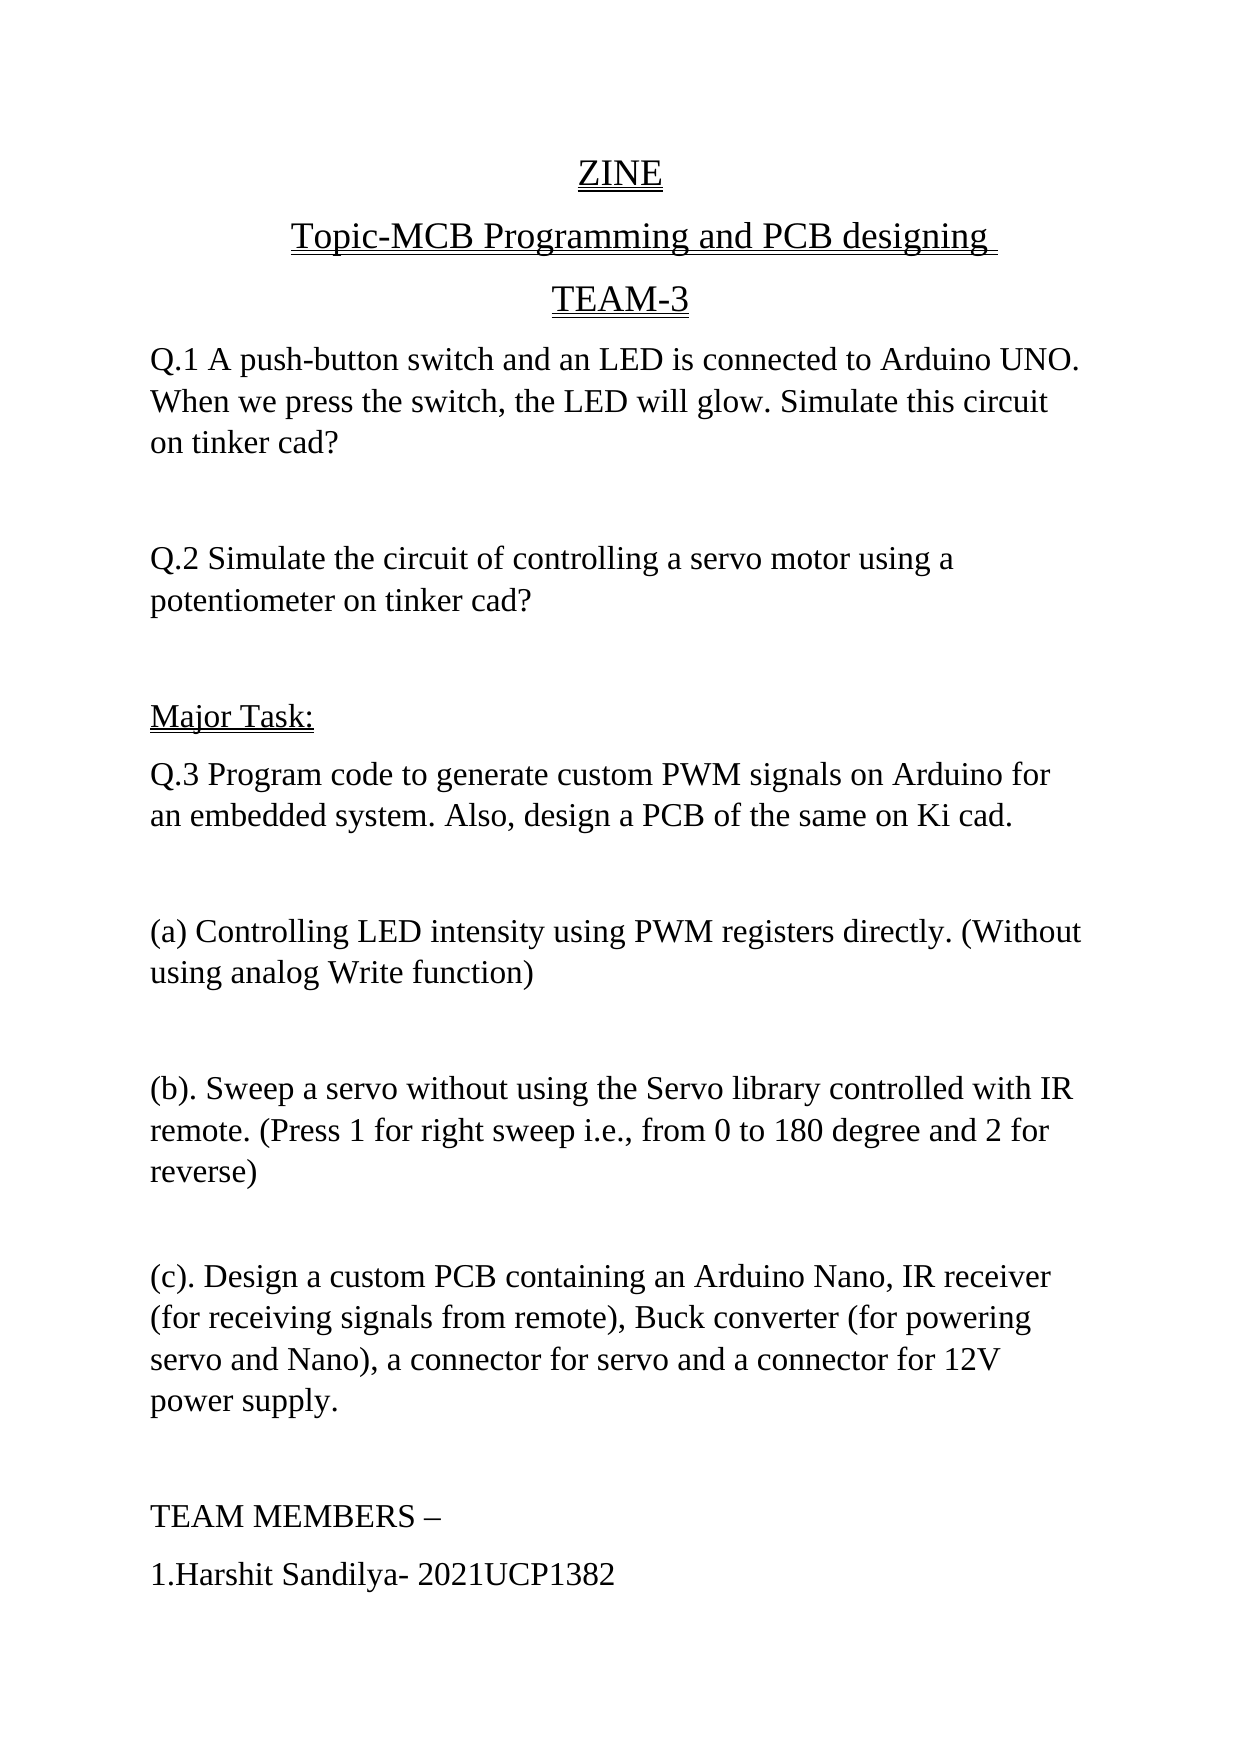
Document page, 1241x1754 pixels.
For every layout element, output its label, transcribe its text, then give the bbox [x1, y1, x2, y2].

text Q.1 A push-button switch and an LED is connected to Arduino UNO. When we press the switch, the LED will glow. Simulate this circuit on tinker cad? [150, 340, 1090, 461]
text TEAM MEMBERS – [150, 1496, 1090, 1535]
text Topic-MCB Programming and PCB designing [150, 213, 1090, 256]
text TEAM-3 [150, 276, 1090, 319]
text Q.2 Simulate the circuit of controlling a servo motor using a potentiometer on tinker cad? [150, 538, 1090, 618]
text Major Task: [150, 696, 1090, 734]
text ZINE [150, 150, 1090, 193]
text 1.Harshit Sandilya- 2021UCP1382 [150, 1554, 1090, 1593]
text (c). Design a custom PCB containing an Arduino Nano, IR receiver (for receiving signals from remote), Buck converter (for powering servo and Nano), a connector for servo and a connector for 12V power supply. [150, 1256, 1090, 1419]
text (b). Sweep a servo without using the Servo library controlled with IR remote. (Press 1 for right sweep i.e., from 0 to 180 degree and 2 for reverse) [150, 1069, 1090, 1190]
text Q.3 Program code to generate custom PWM signals on Arduino for an embedded system. Also, design a PCB of the same on Ki cad. [150, 754, 1090, 833]
text (a) Controlling LED intensity using PWM registers directly. (Without using analog Write function) [150, 911, 1090, 991]
